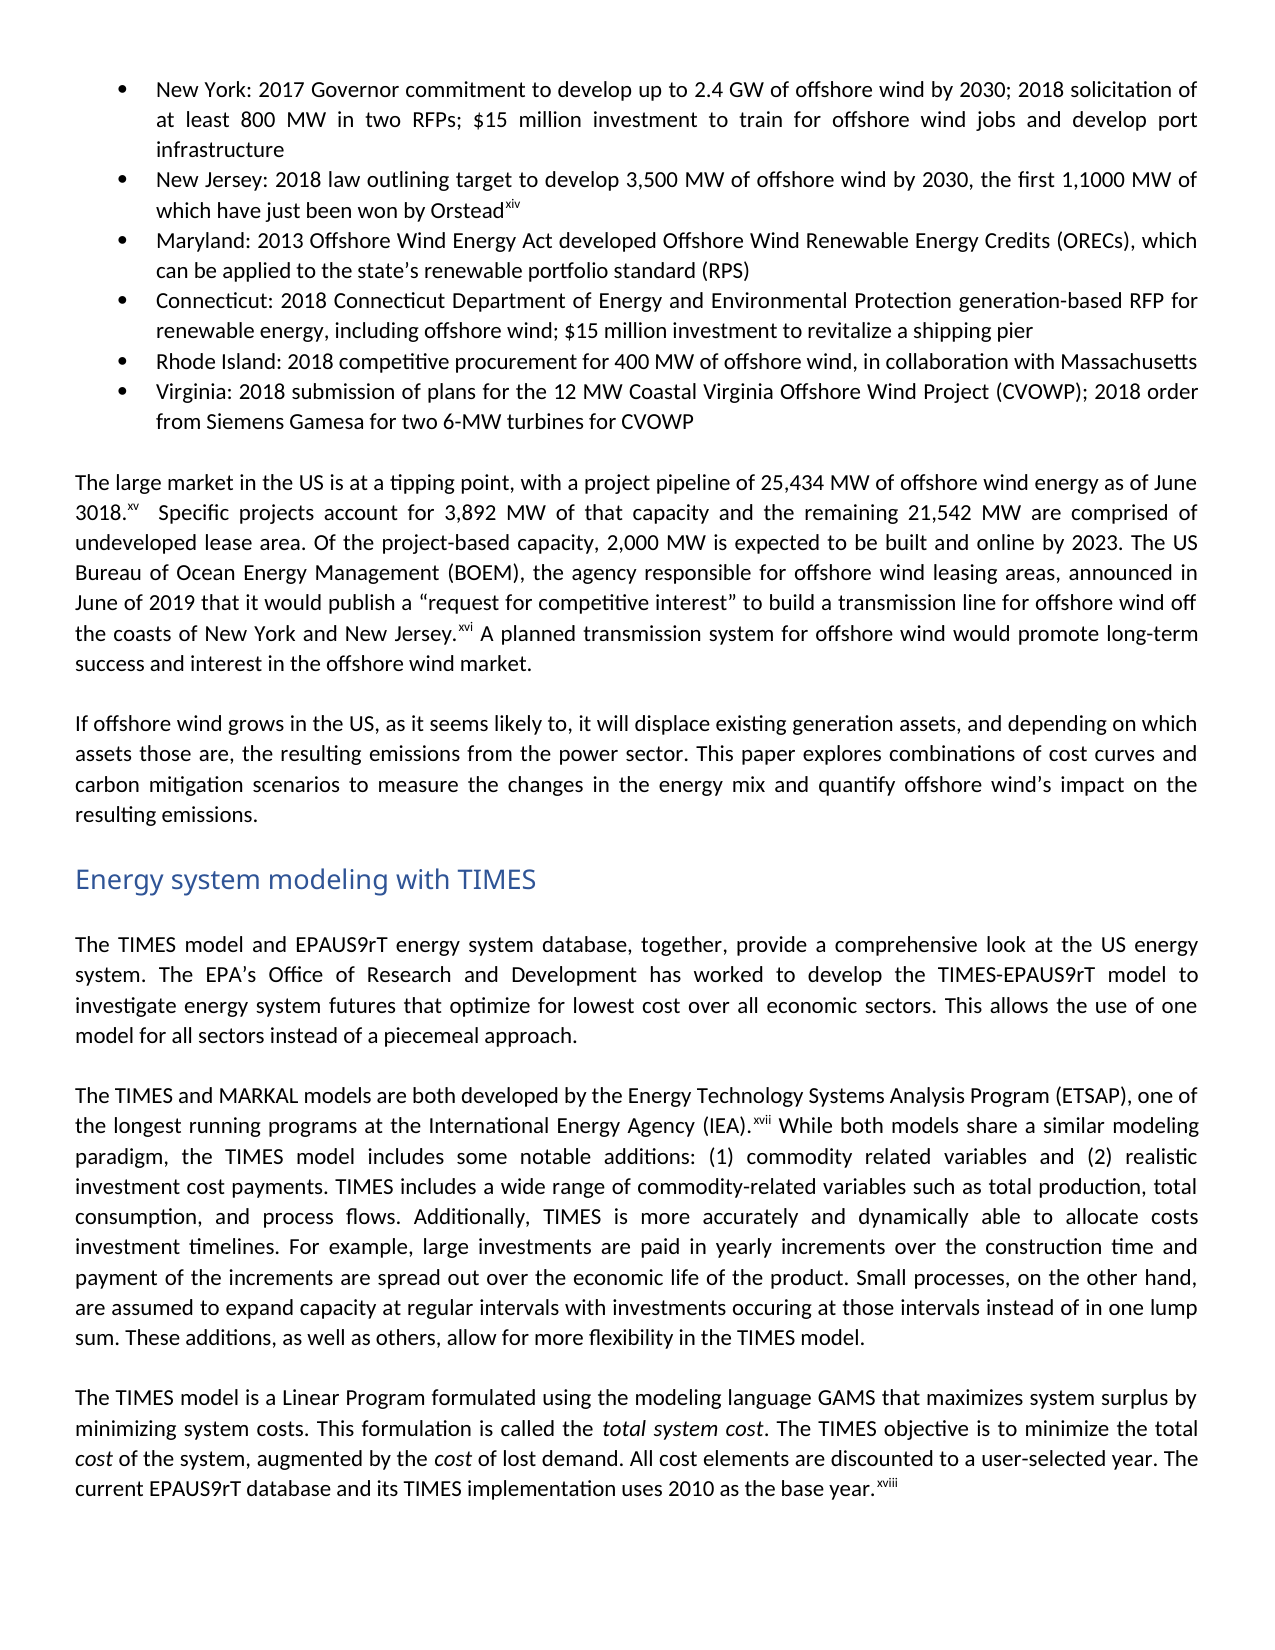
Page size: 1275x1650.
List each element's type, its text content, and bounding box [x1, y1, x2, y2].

text The TIMES model is a Linear Program formulated using the modeling language GAMS that maximizes system surplus by minimizing system costs. This formulation is called the total system cost. The TIMES objective is to minimize the total cost of the system, augmented by the cost of lost demand. All cost elements are discounted to a user-selected year. The current EPAUS9rT database and its TIMES implementation uses 2010 as the base year. [75, 1383, 1200, 1502]
list New Jersey: 2018 law outlining target to develop 3,500 MW of offshore wind by 2030, the first 1,1000 MW of which have just been won by Orstead [118, 166, 1200, 224]
text The TIMES model and EPAUS9rT energy system database, together, provide a comprehensive look at the US energy system. The EPA’s Office of Research and Development has worked to develop the TIMES-EPAUS9rT model to investigate energy system futures that optimize for lowest cost over all economic sectors. This allows the use of one model for all sectors instead of a piecemeal approach. [75, 930, 1200, 1049]
subtitle Energy system modeling with TIMES [75, 860, 1200, 897]
text If offshore wind grows in the US, as it seems likely to, it will displace existing generation assets, and depending on which assets those are, the resulting emissions from the power sector. This paper explores combinations of cost curves and carbon mitigation scenarios to measure the changes in the energy mix and quantify offshore wind’s impact on the resulting emissions. [75, 709, 1200, 828]
list Rhode Island: 2018 competitive procurement for 400 MW of offshore wind, in collaboration with Massachusetts [118, 347, 1200, 375]
text The large market in the US is at a tipping point, with a project pipeline of 25,434 MW of offshore wind energy as of June 3018. Specific projects account for 3,892 MW of that capacity and the remaining 21,542 MW are comprised of undeveloped lease area. Of the project-based capacity, 2,000 MW is expected to be built and online by 2023. The US Bureau of Ocean Energy Management (BOEM), the agency responsible for offshore wind leasing areas, announced in June of 2019 that it would publish a “request for competitive interest” to build a transmission line for offshore wind off the coasts of New York and New Jersey. A planned transmission system for offshore wind would promote long-term success and interest in the offshore wind market. [75, 468, 1200, 677]
list Maryland: 2013 Offshore Wind Energy Act developed Offshore Wind Renewable Energy Credits (ORECs), which can be applied to the state’s renewable portfolio standard (RPS) [118, 226, 1200, 284]
list Connecticut: 2018 Connecticut Department of Energy and Environmental Protection generation-based RFP for renewable energy, including offshore wind; $15 million investment to revitalize a shipping pier [118, 286, 1200, 345]
list Virginia: 2018 submission of plans for the 12 MW Coastal Virginia Offshore Wind Project (CVOWP); 2018 order from Siemens Gamesa for two 6-MW turbines for CVOWP [118, 377, 1200, 435]
text The TIMES and MARKAL models are both developed by the Energy Technology Systems Analysis Program (ETSAP), one of the longest running programs at the International Energy Agency (IEA). While both models share a similar modeling paradigm, the TIMES model includes some notable additions: (1) commodity related variables and (2) realistic investment cost payments. TIMES includes a wide range of commodity-related variables such as total production, total consumption, and process flows. Additionally, TIMES is more accurately and dynamically able to allocate costs investment timelines. For example, large investments are paid in yearly increments over the construction time and payment of the increments are spread out over the economic life of the product. Small processes, on the other hand, are assumed to expand capacity at regular intervals with investments occuring at those intervals instead of in one lump sum. These additions, as well as others, allow for more flexibility in the TIMES model. [75, 1081, 1200, 1351]
list New York: 2017 Governor commitment to develop up to 2.4 GW of offshore wind by 2030; 2018 solicitation of at least 800 MW in two RFPs; $15 million investment to train for offshore wind jobs and develop port infrastructure [118, 75, 1200, 163]
